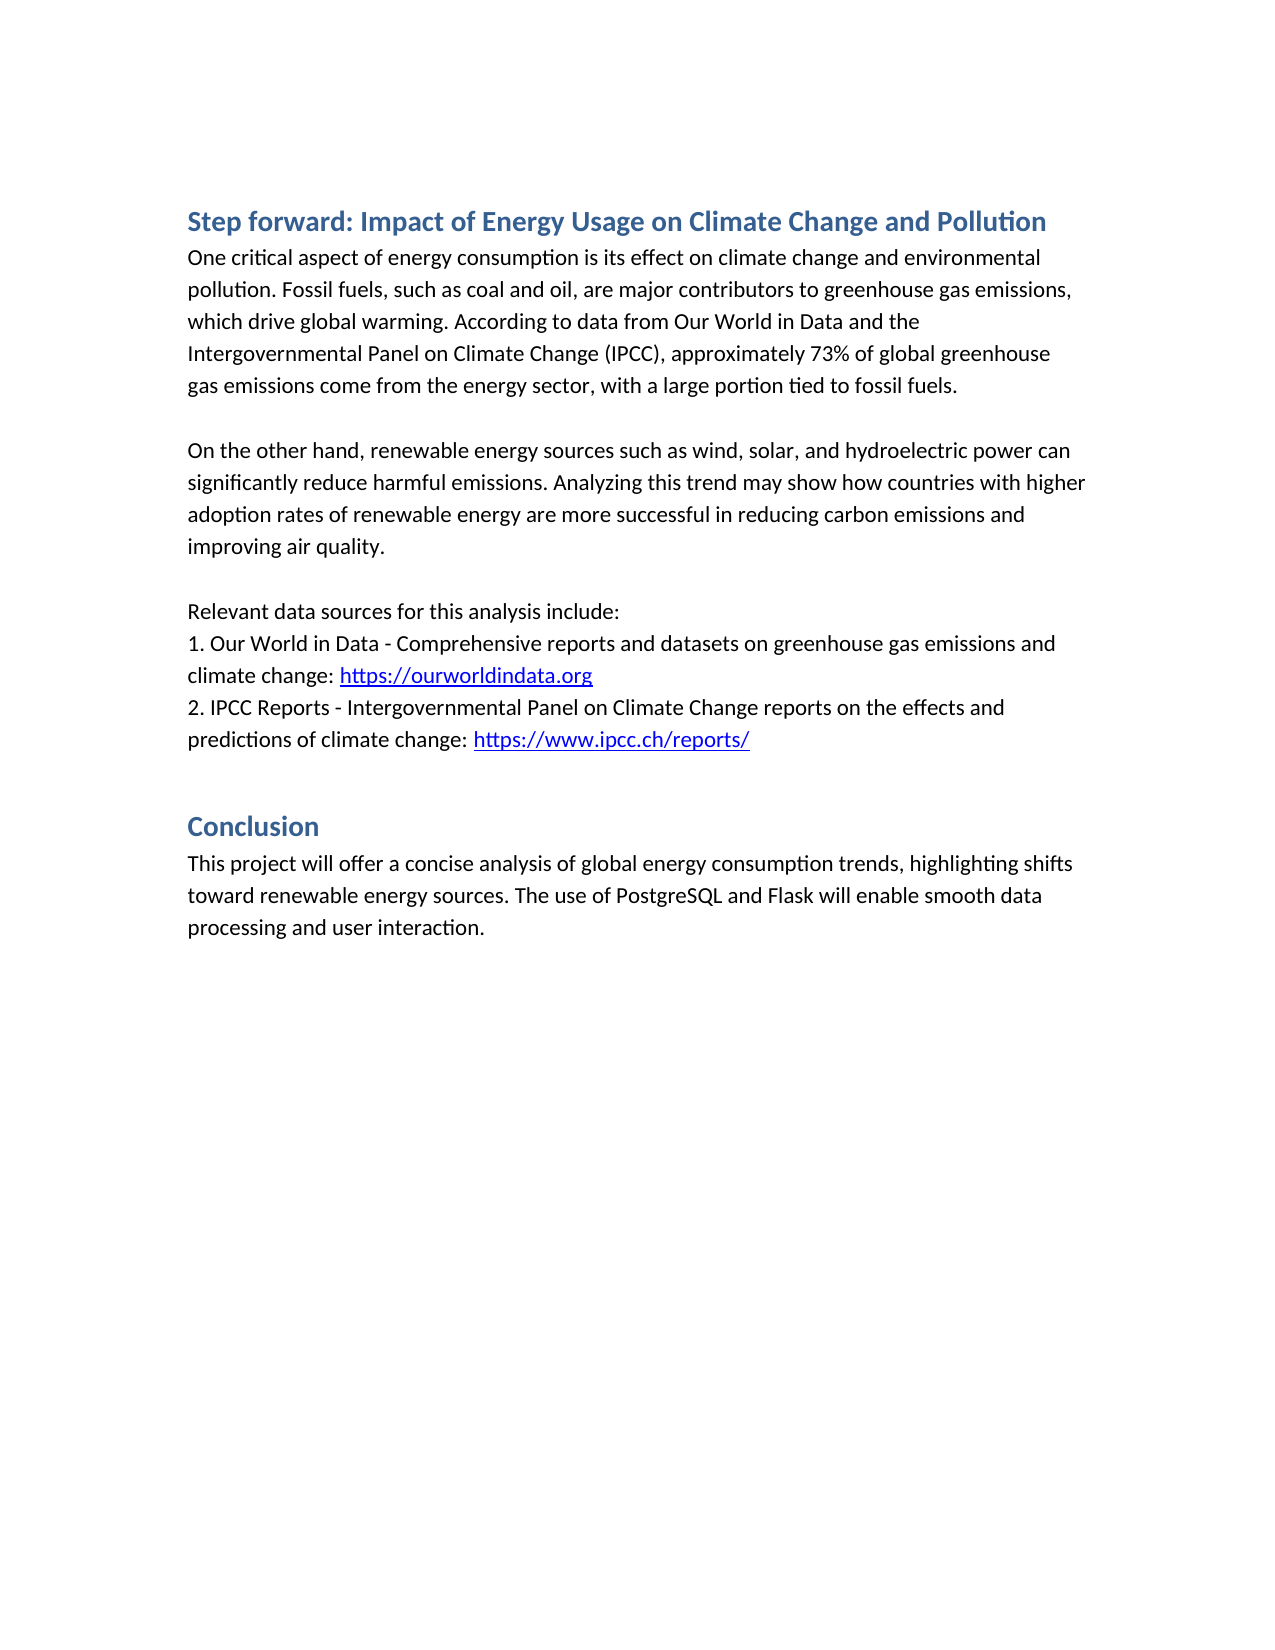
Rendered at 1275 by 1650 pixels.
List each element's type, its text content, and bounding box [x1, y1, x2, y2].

subtitle Conclusion [187, 808, 1087, 843]
text Step forward: Impact of Energy Usage on Climate Change and Pollution One critical aspect of energy consumption is its effect on climate change and environmental pollution. Fossil fuels, such as coal and oil, are major contributors to greenhouse gas emissions, which drive global warming. According to data from Our World in Data and the Intergovernmental Panel on Climate Change (IPCC), approximately 73% of global greenhouse gas emissions come from the energy sector, with a large portion tied to fossil fuels. On the other hand, renewable energy sources such as wind, solar, and hydroelectric power can significantly reduce harmful emissions. Analyzing this trend may show how countries with higher adoption rates of renewable energy are more successful in reducing carbon emissions and improving air quality. Relevant data sources for this analysis include: 1. Our World in Data - Comprehensive reports and datasets on greenhouse gas emissions and climate change: https://ourworldindata.org 2. IPCC Reports - Intergovernmental Panel on Climate Change reports on the effects and predictions of climate change: https://www.ipcc.ch/reports/ [187, 203, 1087, 754]
text This project will offer a concise analysis of global energy consumption trends, highlighting shifts toward renewable energy sources. The use of PostgreSQL and Flask will enable smooth data processing and user interaction. [187, 849, 1087, 941]
